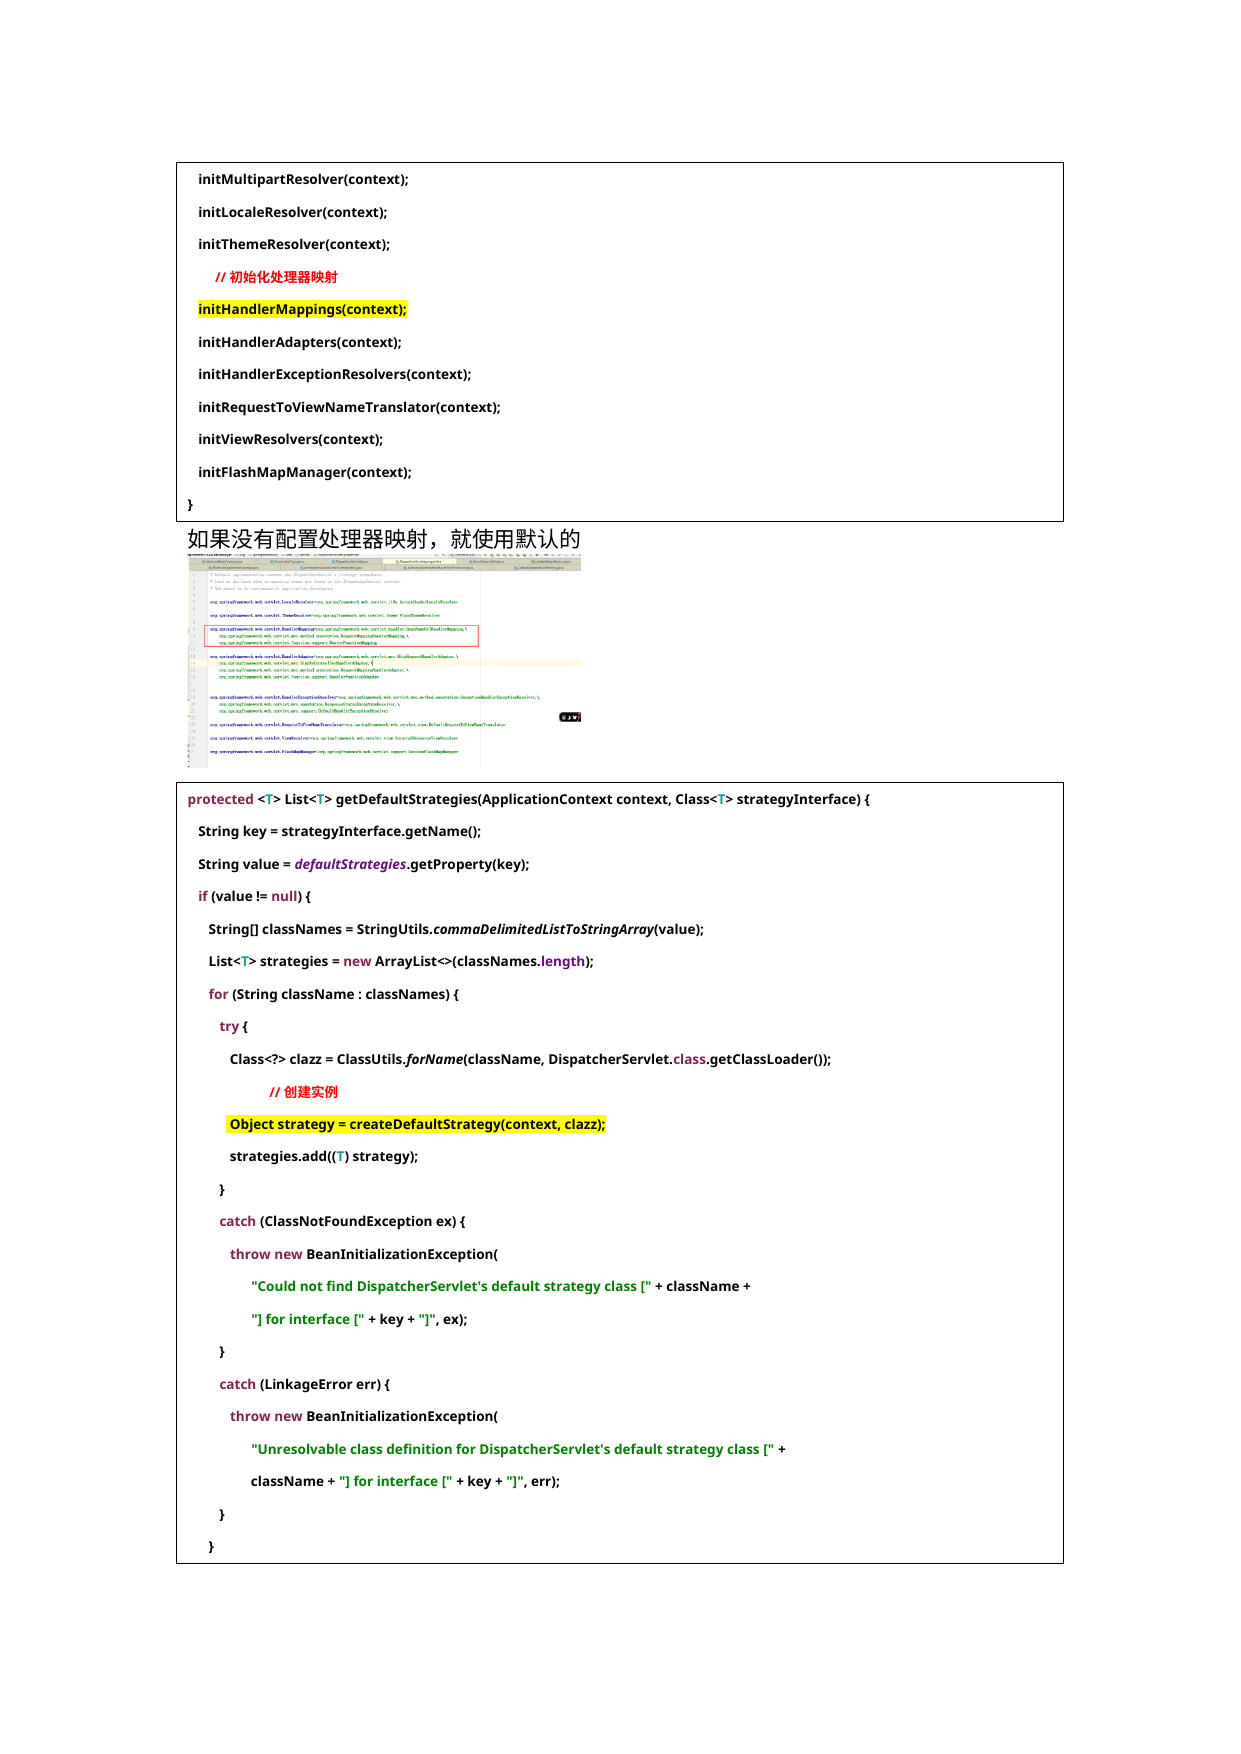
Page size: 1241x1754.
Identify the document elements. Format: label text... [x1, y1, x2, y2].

picture [187, 554, 581, 768]
text 如果没有配置处理器映射，就使用默认的 [187, 522, 1053, 554]
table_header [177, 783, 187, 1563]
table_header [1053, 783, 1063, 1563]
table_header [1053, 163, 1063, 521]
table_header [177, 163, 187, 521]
